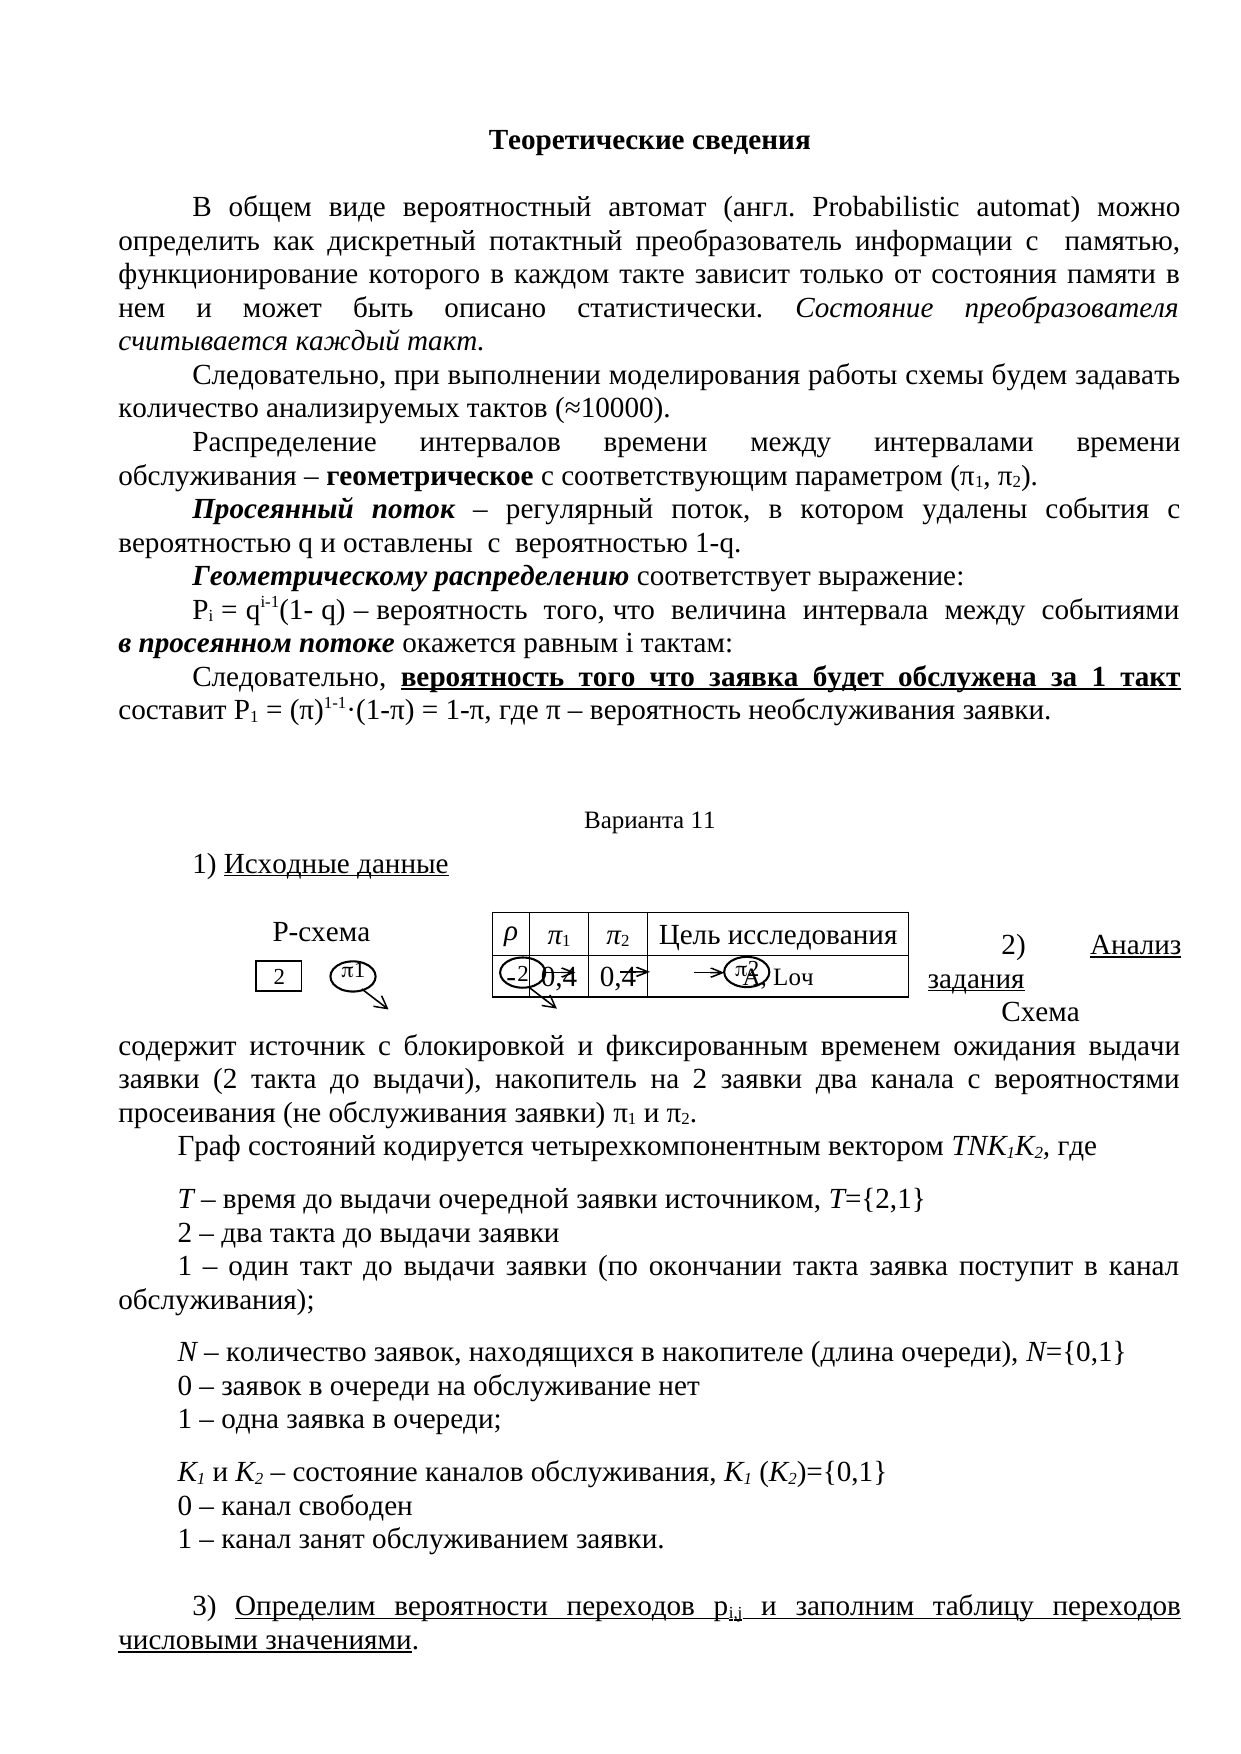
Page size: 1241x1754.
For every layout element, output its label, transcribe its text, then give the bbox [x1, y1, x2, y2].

text 0 – канал свободен [118, 1488, 1181, 1521]
table_cell А, Lоч [648, 956, 908, 996]
text К1 и К2 – состояние каналов обслуживания, К1 (К2)={0,1} [118, 1454, 1181, 1488]
text 1 – одна заявка в очереди; [118, 1402, 1181, 1435]
text 1) Исходные данные [118, 846, 1181, 879]
table_header ρ [493, 913, 529, 955]
text Теоретические сведения [118, 122, 1181, 156]
text T – время до выдачи очередной заявки источником, T={2,1} [118, 1181, 1181, 1215]
table_cell 0,4 [589, 956, 647, 996]
text Варианта 11 [118, 805, 1181, 834]
table_cell 0,4 [530, 956, 588, 996]
text 2 – два такта до выдачи заявки [118, 1215, 1181, 1248]
text Р-схема [184, 914, 458, 948]
table_header π1 [530, 913, 588, 955]
text Распределение интервалов времени между интервалами времени обслуживания – геометрическое с соответствующим параметром (π1, π2). [118, 424, 1181, 491]
table_header π2 [589, 913, 647, 955]
text 2) Анализ задания [909, 927, 1181, 994]
table_header Цель исследования [648, 913, 908, 955]
text Граф состояний кодируется четырехкомпонентным вектором TNК1К2, где [118, 1128, 1181, 1162]
text Геометрическому распределению соответствует выражение: [118, 558, 1181, 592]
text Следовательно, при выполнении моделирования работы схемы будем задавать количество анализируемых тактов (≈10000). [118, 357, 1181, 424]
text 1 – один такт до выдачи заявки (по окончании такта заявка поступит в канал обслуживания); [118, 1248, 1181, 1315]
text Pi = qi-1(1- q) – вероятность того, что величина интервала между событиями в просеянном потоке окажется равным i тактам: [118, 592, 1181, 659]
text N – количество заявок, находящихся в накопителе (длина очереди), N={0,1} [118, 1334, 1181, 1368]
text Следовательно, вероятность того что заявка будет обслужена за 1 такт составит P1 = (π)1-1·(1-π) = 1-π, где π – вероятность необслуживания заявки. [118, 659, 1181, 726]
text 1 – канал занят обслуживанием заявки. [118, 1521, 1181, 1555]
text 2) Анализ задания [118, 927, 492, 994]
text В общем виде вероятностный автомат (англ. Probabilistic automat) можно определить как дискретный потактный преобразователь информации с памятью, функционирование которого в каждом такте зависит только от состояния памяти в нем и может быть описано статистически. Состояние преобразователя считывается каждый такт. [118, 189, 1181, 357]
text 3) Определим вероятности переходов рi,j и заполним таблицу переходов числовыми значениями. [118, 1588, 1181, 1656]
table_cell - [493, 956, 529, 996]
text 0 – заявок в очереди на обслуживание нет [118, 1368, 1181, 1402]
text Схема содержит источник с блокировкой и фиксированным временем ожидания выдачи заявки (2 такта до выдачи), накопитель на 2 заявки два канала с вероятностями просеивания (не обслуживания заявки) π1 и π2. [118, 994, 1181, 1128]
text Просеянный поток – регулярный поток, в котором удалены события с вероятностью q и оставлены с вероятностью 1-q. [118, 491, 1181, 558]
